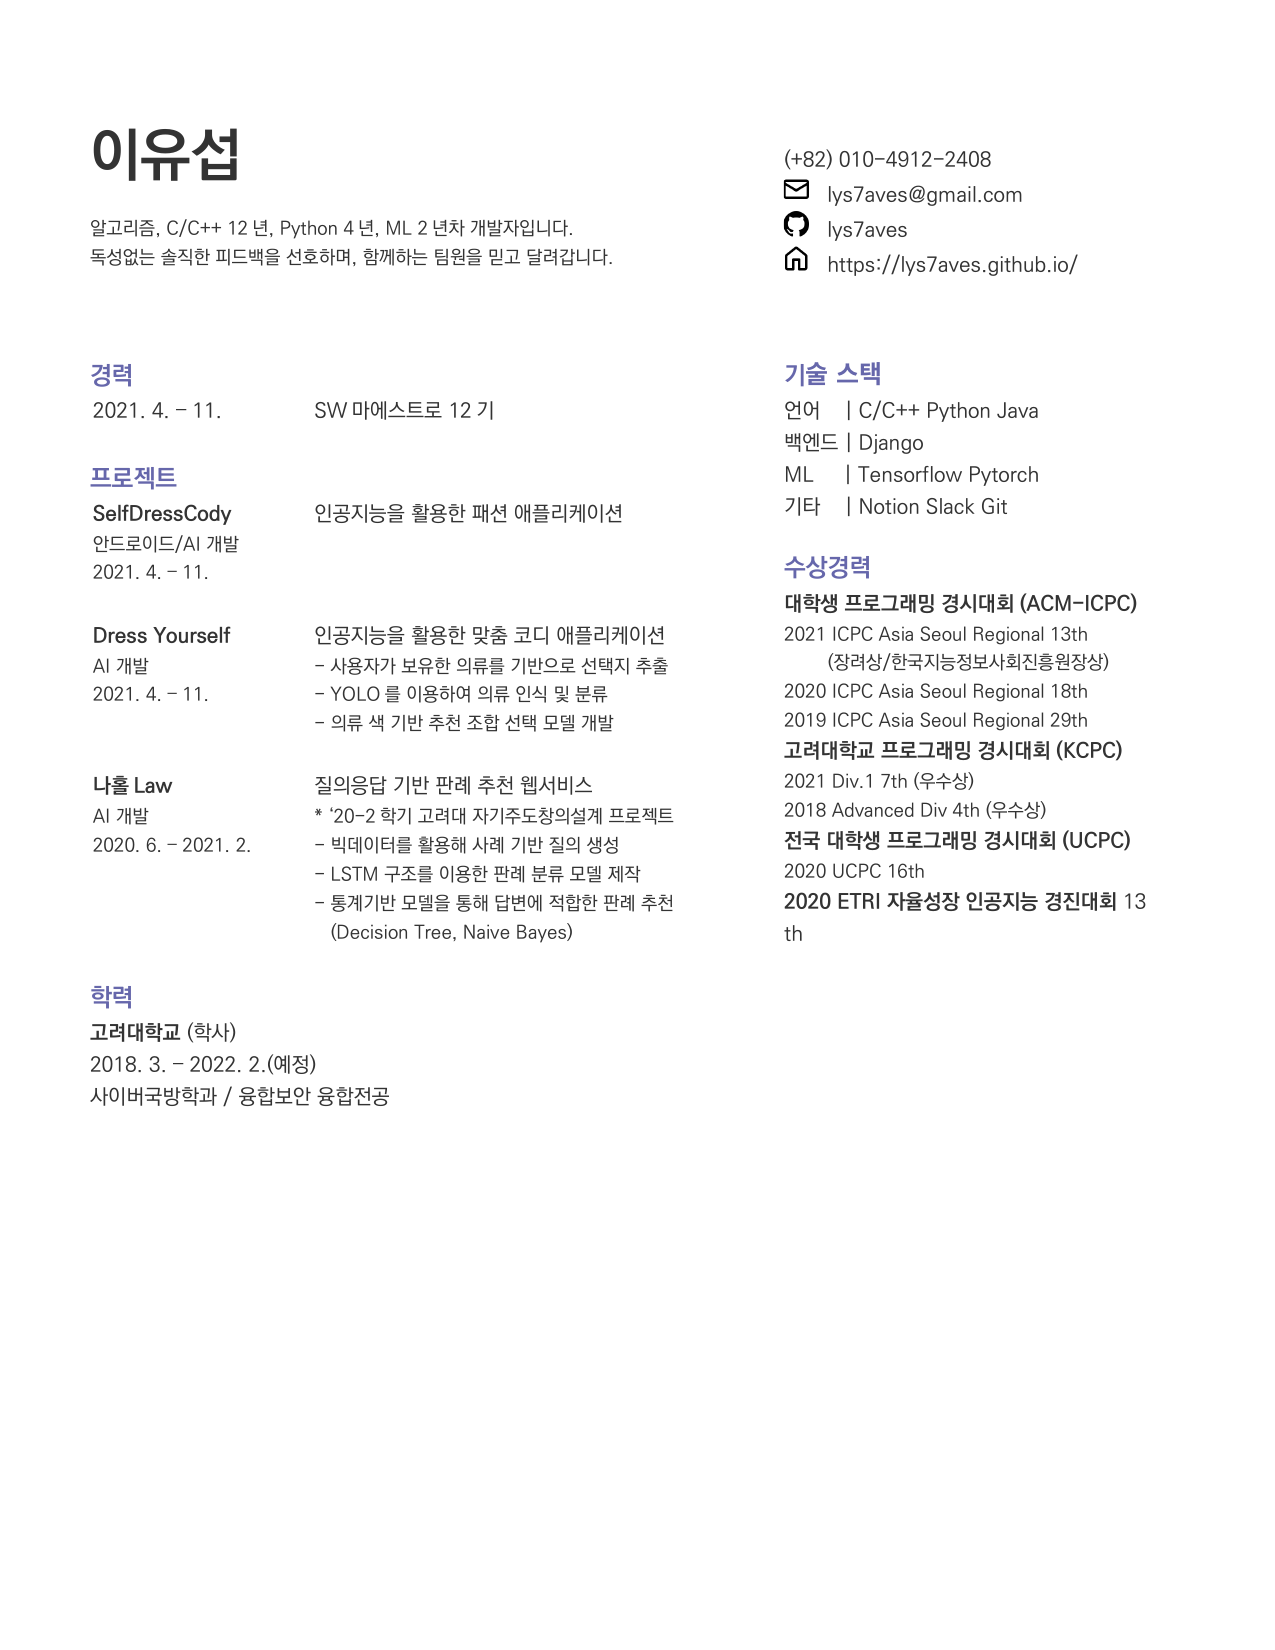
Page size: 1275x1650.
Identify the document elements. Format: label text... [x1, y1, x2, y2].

table_cell 이유섭 알고리즘, C/C++ 12년, Python 4년, ML 2년차 개발자입니다. 독성없는 솔직한 피드백을 선호하며, 함께하는 팀원을 믿고 달려갑니다. [90, 112, 784, 282]
table_cell (+82) 010-4912-2408 lys7aves@gmail.com lys7aves https://lys7aves.github.io/ [784, 112, 1180, 282]
picture [783, 246, 809, 272]
picture [783, 176, 809, 202]
table_cell 경력 프로젝트 학력 고려대학교 (학사) 2018. 3. – 2022. 2.(예정) 사이버국방학과 / 융합보안 융합전공 [90, 282, 784, 1507]
table_cell 기술 스택 언어 | C/C++ Python Java 백엔드 | Django ML | Tensorflow Pytorch 기타 | Notion Slack Git 수상경력 대학생 프로그래밍 경시대회 (ACM-ICPC) 2021 ICPC Asia Seoul Regional 13th (장려상/한국지능정보사회진흥원장상) 2020 ICPC Asia Seoul Regional 18th 2019 ICPC Asia Seoul Regional 29th 고려대학교 프로그래밍 경시대회 (KCPC) 2021 Div.1 7th (우수상) 2018 Advanced Div 4th (우수상) 전국 대학생 프로그래밍 경시대회 (UCPC) 2020 UCPC 16th 2020 ETRI 자율성장 인공지능 경진대회 13th [784, 282, 1180, 1507]
picture [783, 211, 809, 237]
